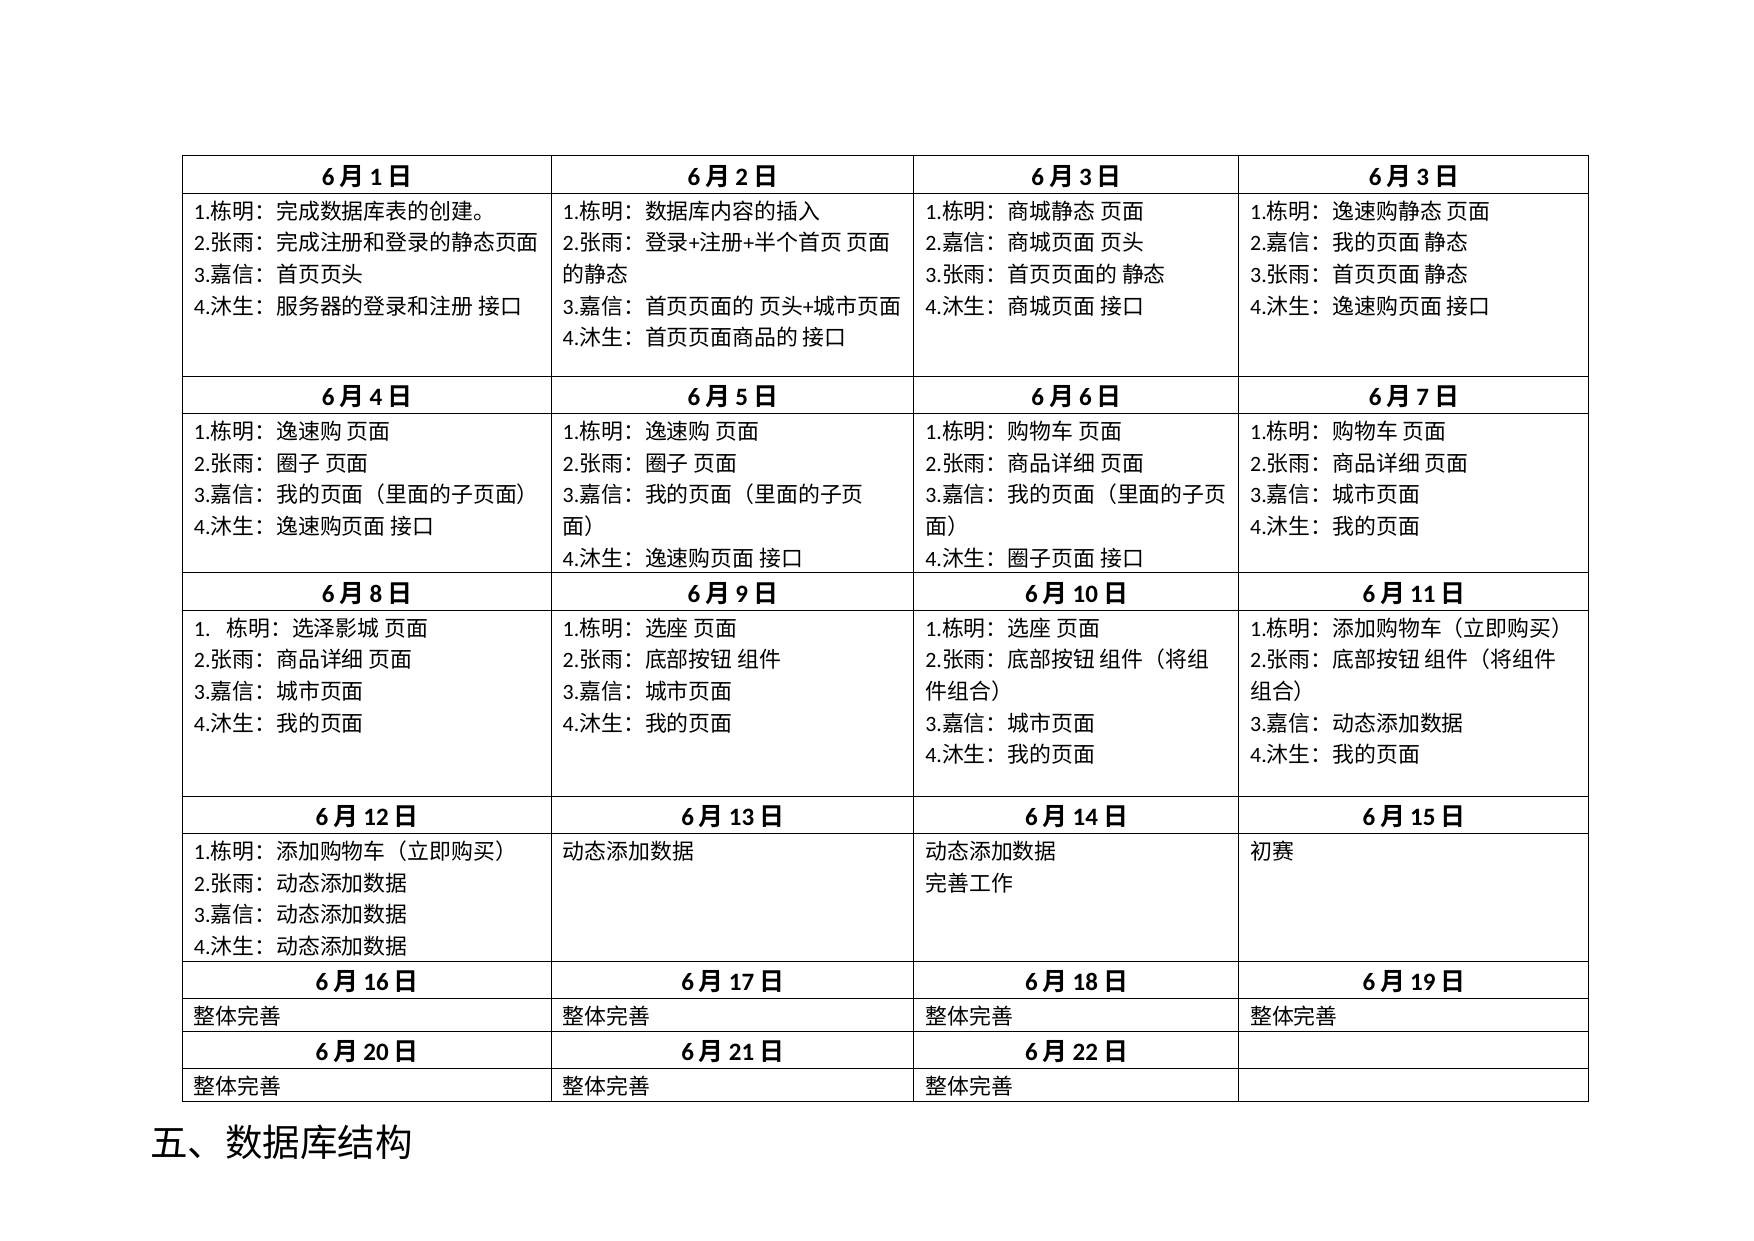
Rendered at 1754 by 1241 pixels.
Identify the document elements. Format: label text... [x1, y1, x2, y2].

table_cell 1.栋明：选座 页面 2.张雨：底部按钮 组件 3.嘉信：城市页面 4.沐生：我的页面 [552, 611, 913, 796]
table_cell 栋明：选泽影城 页面 2.张雨：商品详细 页面 3.嘉信：城市页面 4.沐生：我的页面 [183, 611, 551, 796]
table_cell 6月7日 [1239, 377, 1588, 413]
table_cell 6月5日 [552, 377, 913, 413]
table_cell 1.栋明：逸速购 页面 2.张雨：圈子 页面 3.嘉信：我的页面（里面的子页面） 4.沐生：逸速购页面 接口 [552, 414, 913, 572]
table_cell [1239, 1069, 1588, 1101]
table_cell 1.栋明：选座 页面 2.张雨：底部按钮 组件（将组件组合） 3.嘉信：城市页面 4.沐生：我的页面 [914, 611, 1238, 796]
table_cell 6月12日 [183, 797, 551, 833]
table_cell 整体完善 [552, 999, 913, 1031]
table_cell 1.栋明：添加购物车（立即购买） 2.张雨：动态添加数据 3.嘉信：动态添加数据 4.沐生：动态添加数据 [183, 834, 551, 961]
table_cell 1.栋明：购物车 页面 2.张雨：商品详细 页面 3.嘉信：城市页面 4.沐生：我的页面 [1239, 414, 1588, 572]
table_cell 6月13日 [552, 797, 913, 833]
table_cell 6月11日 [1239, 573, 1588, 609]
table_cell 6月20日 [183, 1032, 551, 1068]
table_cell 6月8日 [183, 573, 551, 609]
table_cell 1.栋明：逸速购 页面 2.张雨：圈子 页面 3.嘉信：我的页面（里面的子页面） 4.沐生：逸速购页面 接口 [183, 414, 551, 572]
table_cell 1.栋明：逸速购静态 页面 2.嘉信：我的页面 静态 3.张雨：首页页面 静态 4.沐生：逸速购页面 接口 [1239, 194, 1588, 376]
table_cell 6月18日 [914, 962, 1238, 998]
table_cell 6月6日 [914, 377, 1238, 413]
table_cell 1.栋明：商城静态 页面 2.嘉信：商城页面 页头 3.张雨：首页页面的 静态 4.沐生：商城页面 接口 [914, 194, 1238, 376]
text 五、数据库结构 [150, 100, 1604, 1173]
table_cell 6月17日 [552, 962, 913, 998]
table_cell 动态添加数据 完善工作 [914, 834, 1238, 961]
table_cell 6月4日 [183, 377, 551, 413]
table_cell 6月10日 [914, 573, 1238, 609]
table_header 6月3日 [1239, 156, 1588, 193]
table_cell 6月9日 [552, 573, 913, 609]
table_cell 整体完善 [183, 999, 551, 1031]
table_cell 1.栋明：数据库内容的插入 2.张雨：登录+注册+半个首页 页面的静态 3.嘉信：首页页面的 页头+城市页面 4.沐生：首页页面商品的 接口 [552, 194, 913, 376]
table_cell 整体完善 [183, 1069, 551, 1101]
table_cell 6月14日 [914, 797, 1238, 833]
table_cell 1.栋明：添加购物车（立即购买） 2.张雨：底部按钮 组件（将组件组合） 3.嘉信：动态添加数据 4.沐生：我的页面 [1239, 611, 1588, 796]
table_cell 1.栋明：完成数据库表的创建。 2.张雨：完成注册和登录的静态页面 3.嘉信：首页页头 4.沐生：服务器的登录和注册 接口 [183, 194, 551, 376]
table_cell 6月16日 [183, 962, 551, 998]
table_cell 初赛 [1239, 834, 1588, 961]
table_cell 整体完善 [1239, 999, 1588, 1031]
table_cell 整体完善 [914, 1069, 1238, 1101]
table_header 6月2日 [552, 156, 913, 193]
table_cell 6月19日 [1239, 962, 1588, 998]
table_cell 6月15日 [1239, 797, 1588, 833]
table_cell 整体完善 [914, 999, 1238, 1031]
table_header 6月3日 [914, 156, 1238, 193]
table_cell 动态添加数据 [552, 834, 913, 961]
table_cell 6月22日 [914, 1032, 1238, 1068]
table_cell 整体完善 [552, 1069, 913, 1101]
table_cell 1.栋明：购物车 页面 2.张雨：商品详细 页面 3.嘉信：我的页面（里面的子页面） 4.沐生：圈子页面 接口 [914, 414, 1238, 572]
table_cell 6月21日 [552, 1032, 913, 1068]
table_header 6月1日 [183, 156, 551, 193]
table_cell [1239, 1032, 1588, 1068]
